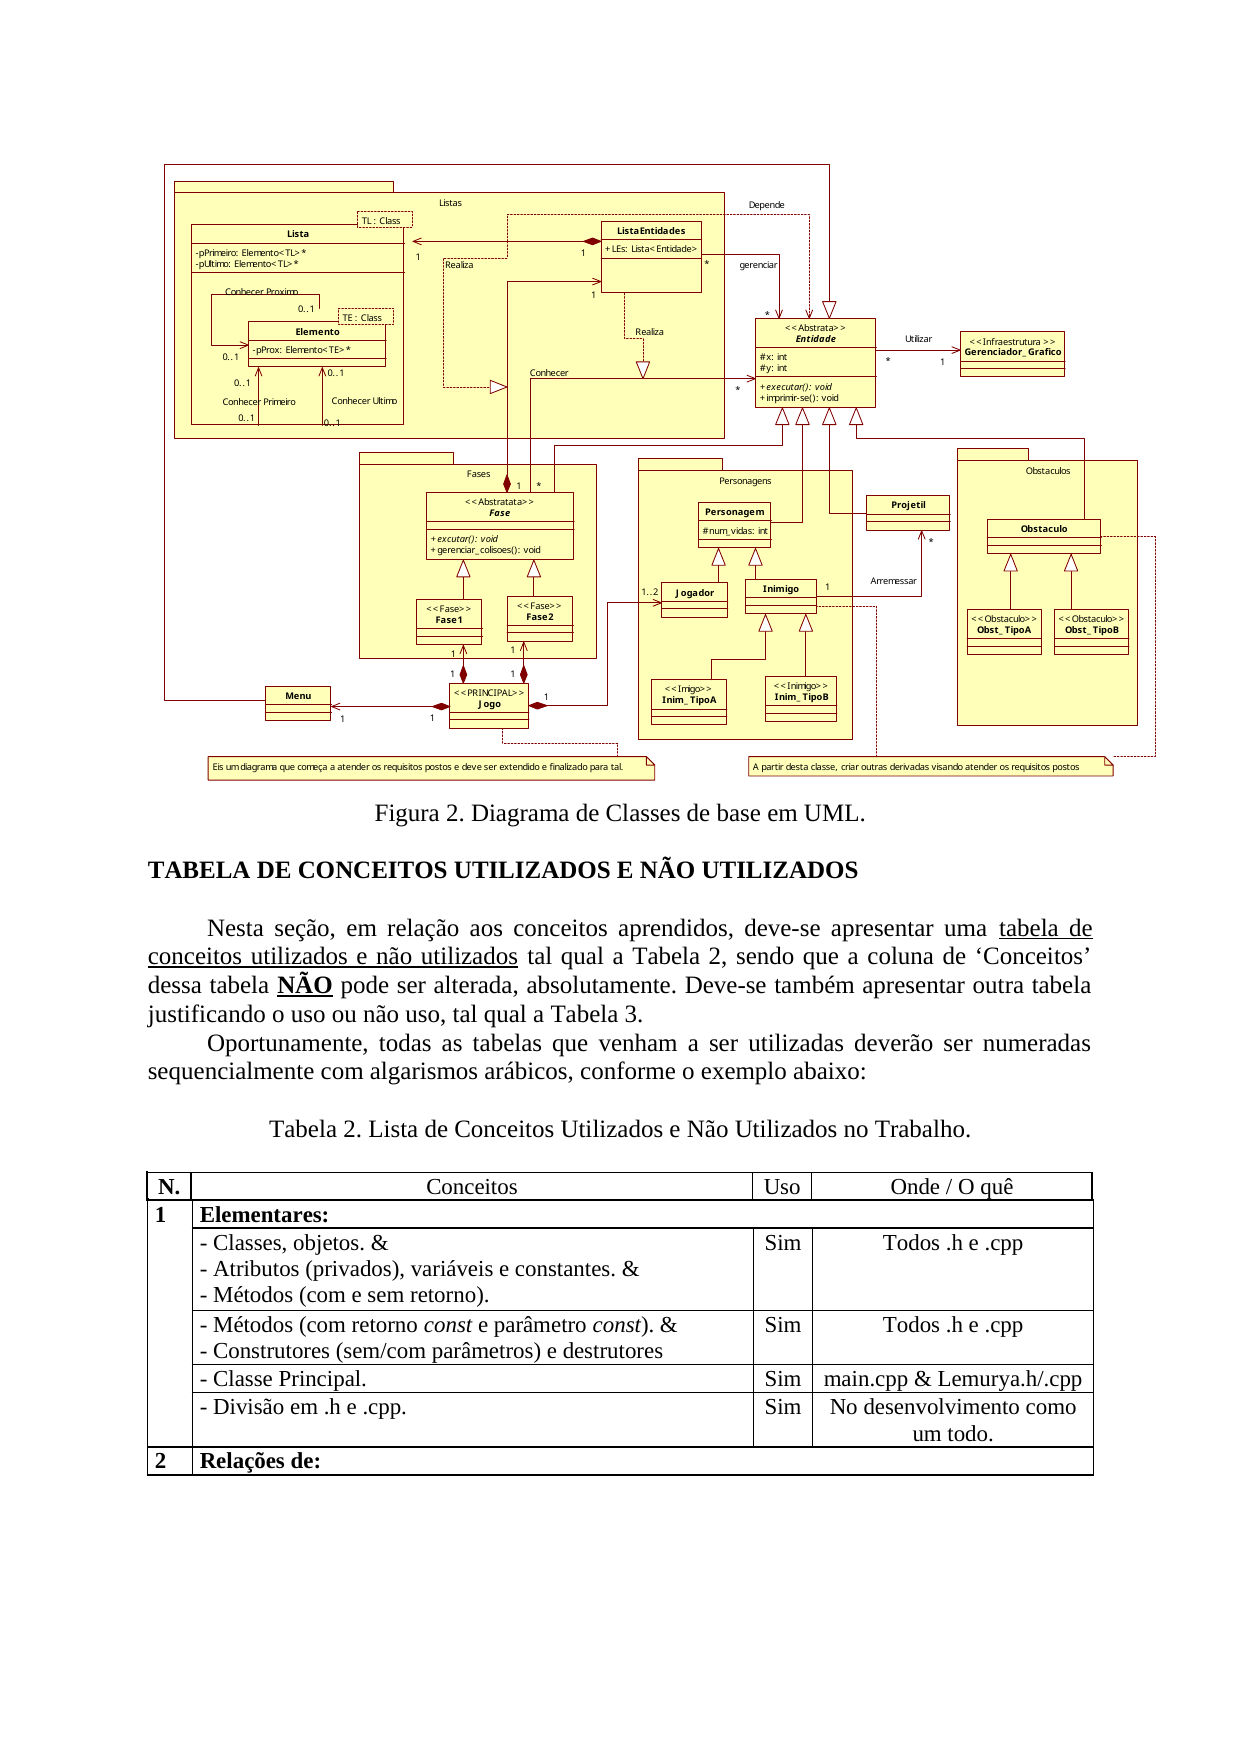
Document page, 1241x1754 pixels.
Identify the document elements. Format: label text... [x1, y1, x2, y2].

table_cell 1 [148, 1201, 192, 1446]
text Oportunamente, todas as tabelas que venham a ser utilizadas deverão ser numeradas sequencialmente com algarismos arábicos, conforme o exemplo abaixo: [148, 1028, 1092, 1085]
table_cell Todos .h e .cpp [813, 1311, 1093, 1364]
table_cell Sim [754, 1393, 812, 1446]
table_cell - Métodos (com retorno const e parâmetro const). & - Construtores (sem/com parâmetros) e destrutores [193, 1311, 753, 1364]
table_header N. [148, 1173, 190, 1199]
text Figura 2. Diagrama de Classes de base em UML. [148, 798, 1092, 826]
table_cell main.cpp & Lemurya.h/.cpp [813, 1365, 1093, 1392]
table_cell - Divisão em .h e .cpp. [193, 1393, 753, 1446]
table_cell Sim [754, 1365, 812, 1392]
subtitle TABELA DE CONCEITOS UTILIZADOS E NÃO UTILIZADOS [148, 855, 1092, 884]
table_cell Relações de: [193, 1448, 1093, 1474]
table_cell Sim [754, 1311, 812, 1364]
table_cell Elementares: [193, 1201, 1093, 1227]
table_header Uso [753, 1173, 811, 1199]
text Nesta seção, em relação aos conceitos aprendidos, deve-se apresentar uma tabela de conceitos utilizados e não utilizados tal qual a Tabela 2, sendo que a coluna de ‘Conceitos’ dessa tabela NÃO pode ser alterada, absolutamente. Deve-se também apresentar outra tabela justificando o uso ou não uso, tal qual a Tabela 3. [148, 913, 1092, 1028]
table_header Onde / O quê [812, 1173, 1091, 1199]
table_cell Sim [754, 1229, 812, 1309]
table_cell No desenvolvimento como um todo. [813, 1393, 1093, 1446]
table_cell - Classes, objetos. & - Atributos (privados), variáveis e constantes. & - Métodos (com e sem retorno). [193, 1229, 753, 1309]
table_header Conceitos [192, 1173, 752, 1199]
table_cell 2 [148, 1448, 192, 1474]
text Tabela 2. Lista de Conceitos Utilizados e Não Utilizados no Trabalho. [148, 1114, 1092, 1143]
table_cell Todos .h e .cpp [813, 1229, 1093, 1309]
table_cell - Classe Principal. [193, 1365, 753, 1392]
